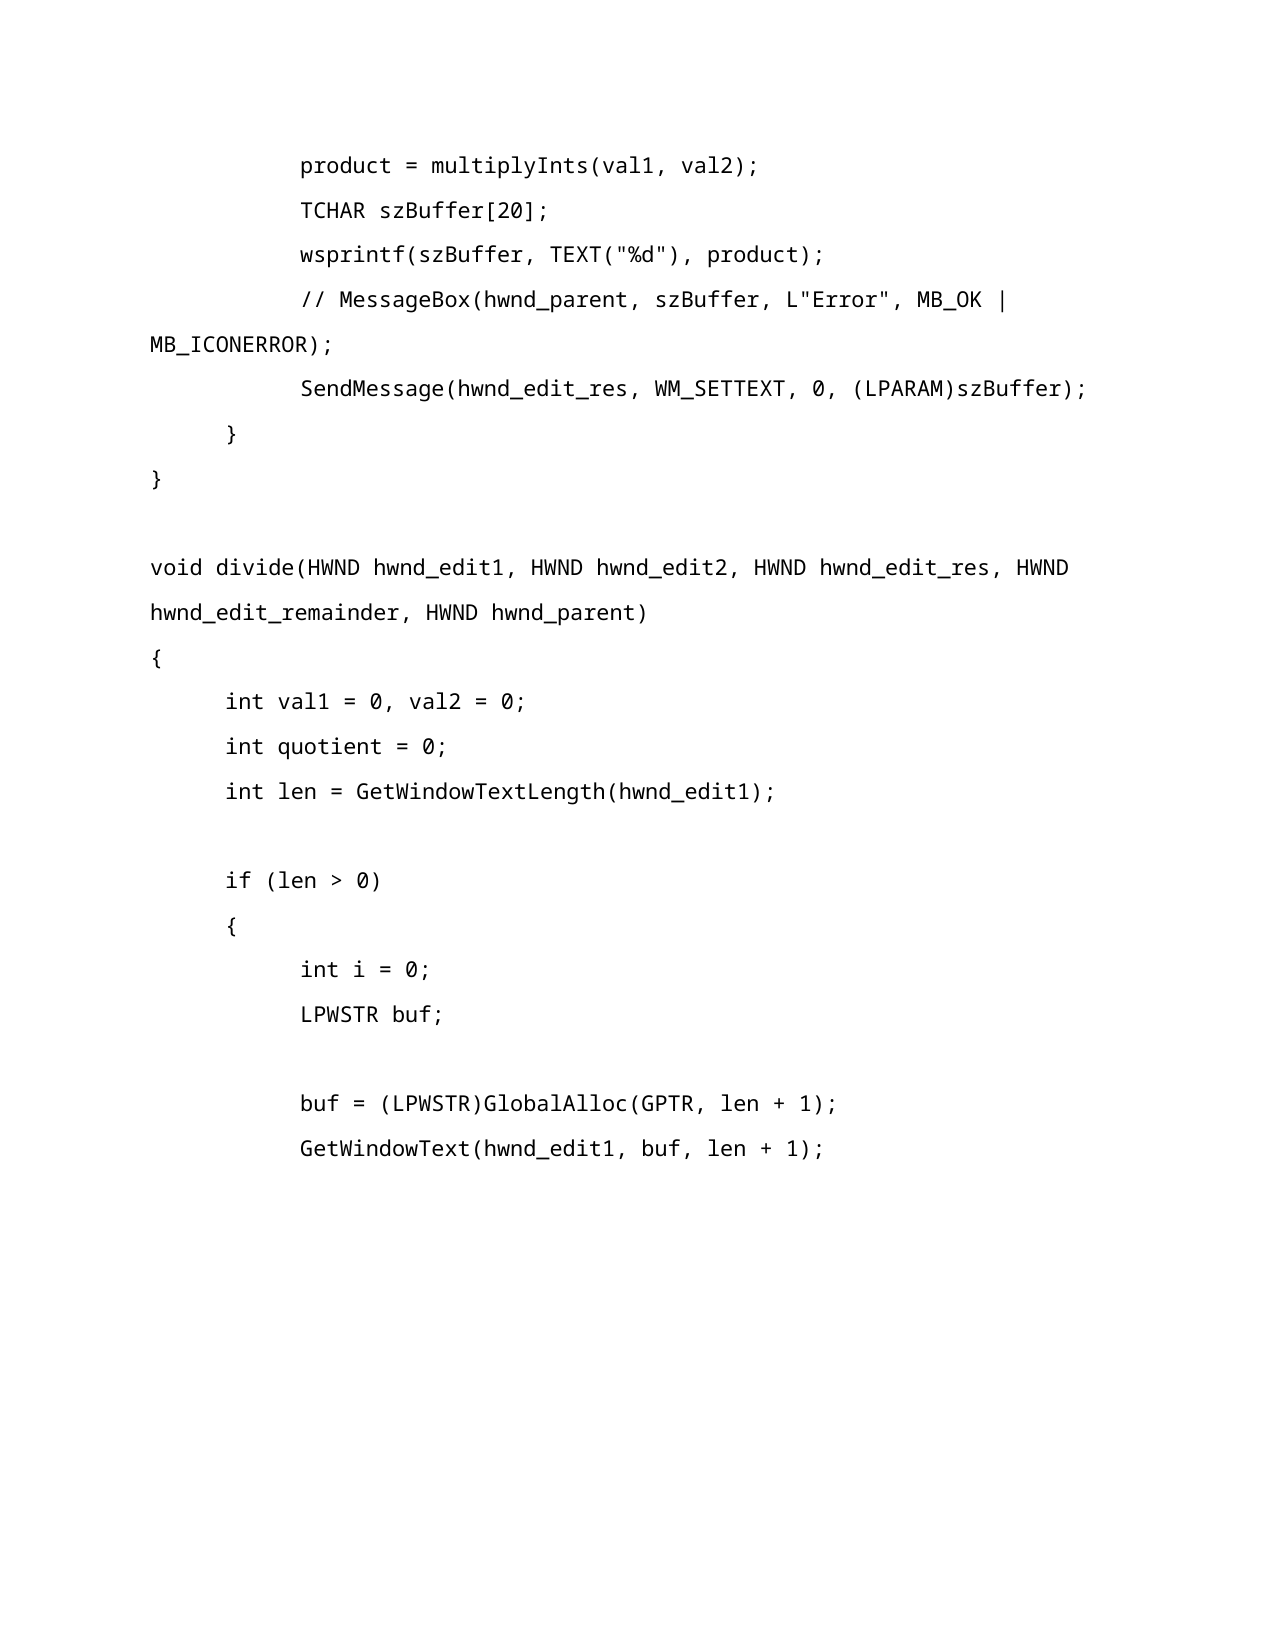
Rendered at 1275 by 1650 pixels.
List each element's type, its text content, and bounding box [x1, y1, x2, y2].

text wsprintf(szBuffer, TEXT("%d"), product); [150, 239, 1125, 269]
text } [150, 418, 1125, 448]
text int len = GetWindowTextLength(hwnd_edit1); [150, 776, 1125, 805]
text // MessageBox(hwnd_parent, szBuffer, L"Error", MB_OK | MB_ICONERROR); [150, 284, 1125, 358]
text if (len > 0) [150, 865, 1125, 895]
text GetWindowText(hwnd_edit1, buf, len + 1); [150, 1133, 1125, 1163]
text TCHAR szBuffer[20]; [150, 195, 1125, 224]
text { [150, 642, 1125, 671]
text int i = 0; [150, 954, 1125, 984]
text } [150, 463, 1125, 493]
text SendMessage(hwnd_edit_res, WM_SETTEXT, 0, (LPARAM)szBuffer); [150, 373, 1125, 403]
text { [150, 910, 1125, 939]
text int quotient = 0; [150, 731, 1125, 761]
text void divide(HWND hwnd_edit1, HWND hwnd_edit2, HWND hwnd_edit_res, HWND hwnd_edit_remainder, HWND hwnd_parent) [150, 552, 1125, 627]
text buf = (LPWSTR)GlobalAlloc(GPTR, len + 1); [150, 1088, 1125, 1118]
text LPWSTR buf; [150, 999, 1125, 1029]
text product = multiplyInts(val1, val2); [150, 150, 1125, 180]
text int val1 = 0, val2 = 0; [150, 686, 1125, 716]
